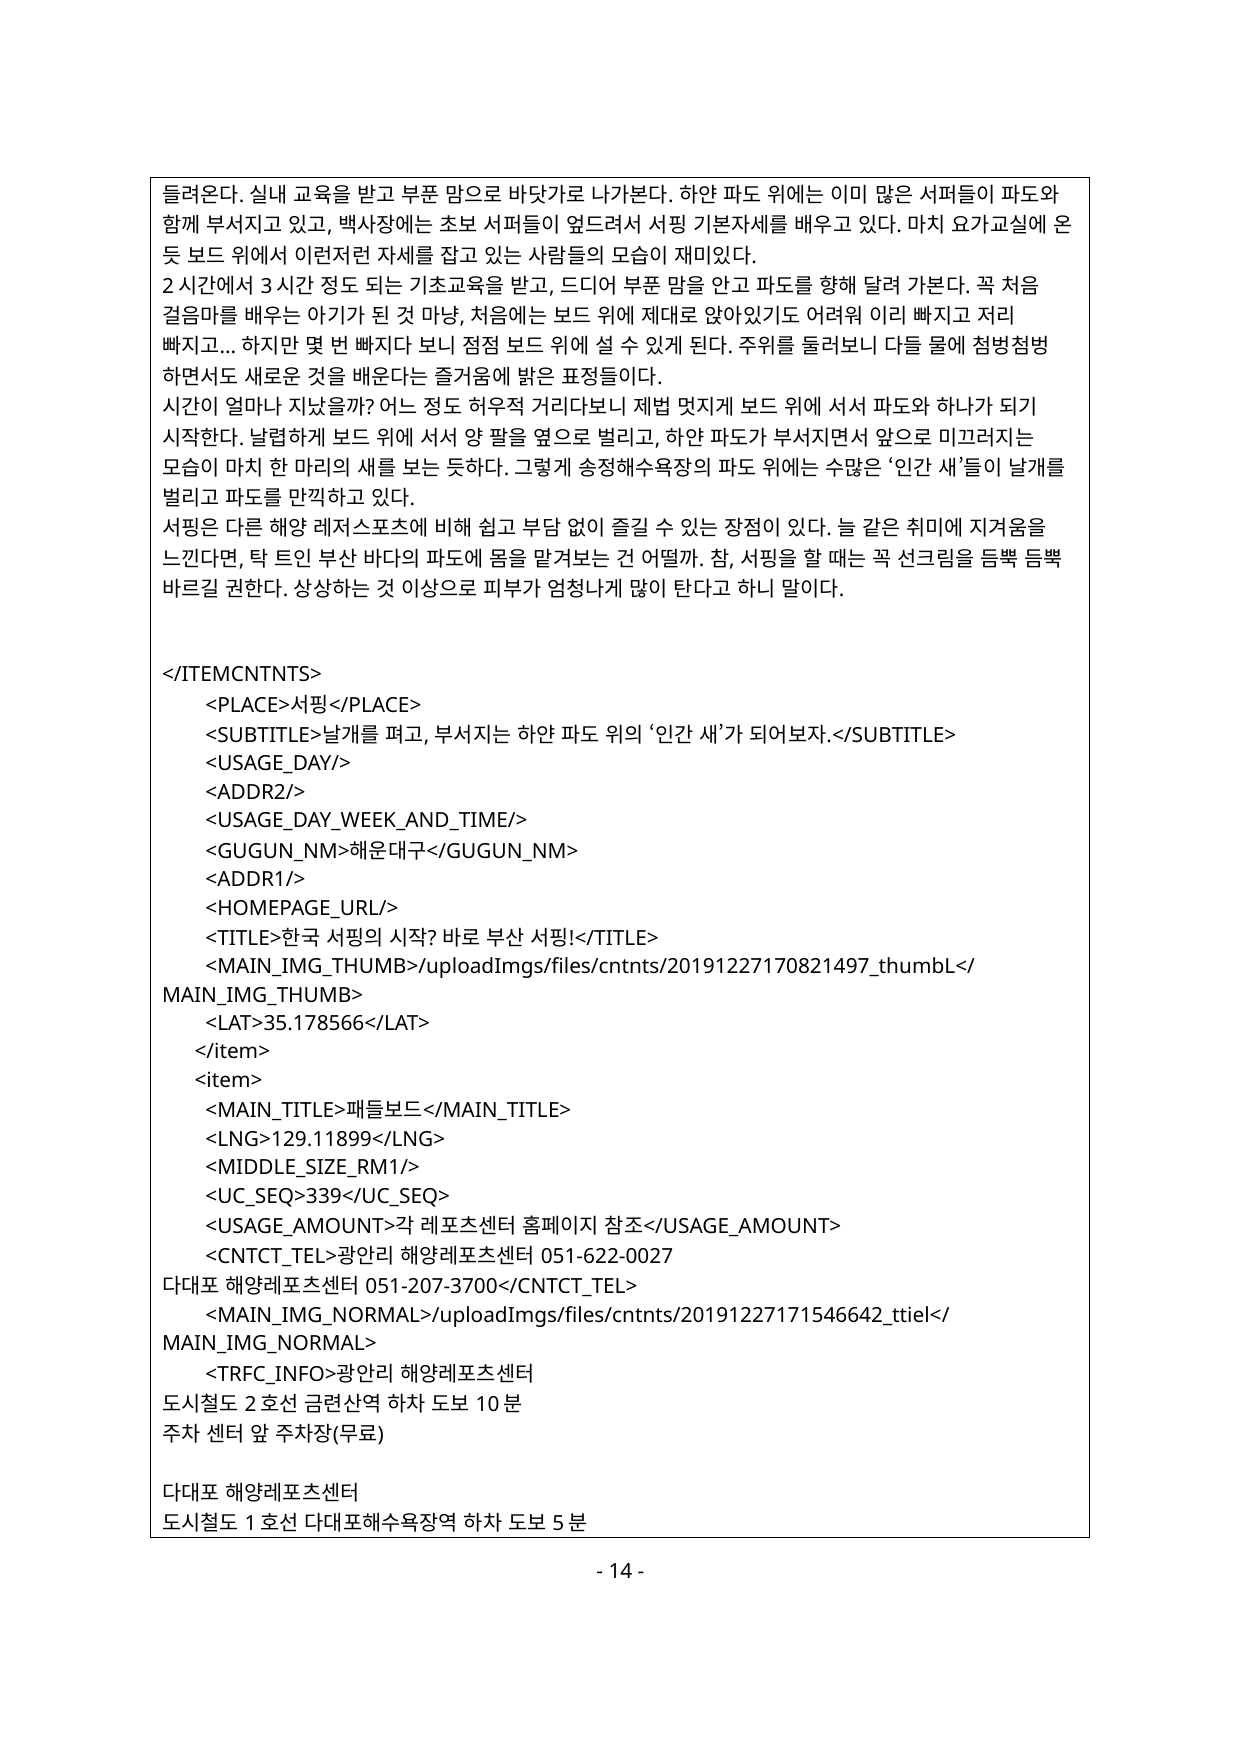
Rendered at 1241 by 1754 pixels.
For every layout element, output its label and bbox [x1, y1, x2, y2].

table_cell [151, 178, 1089, 1537]
